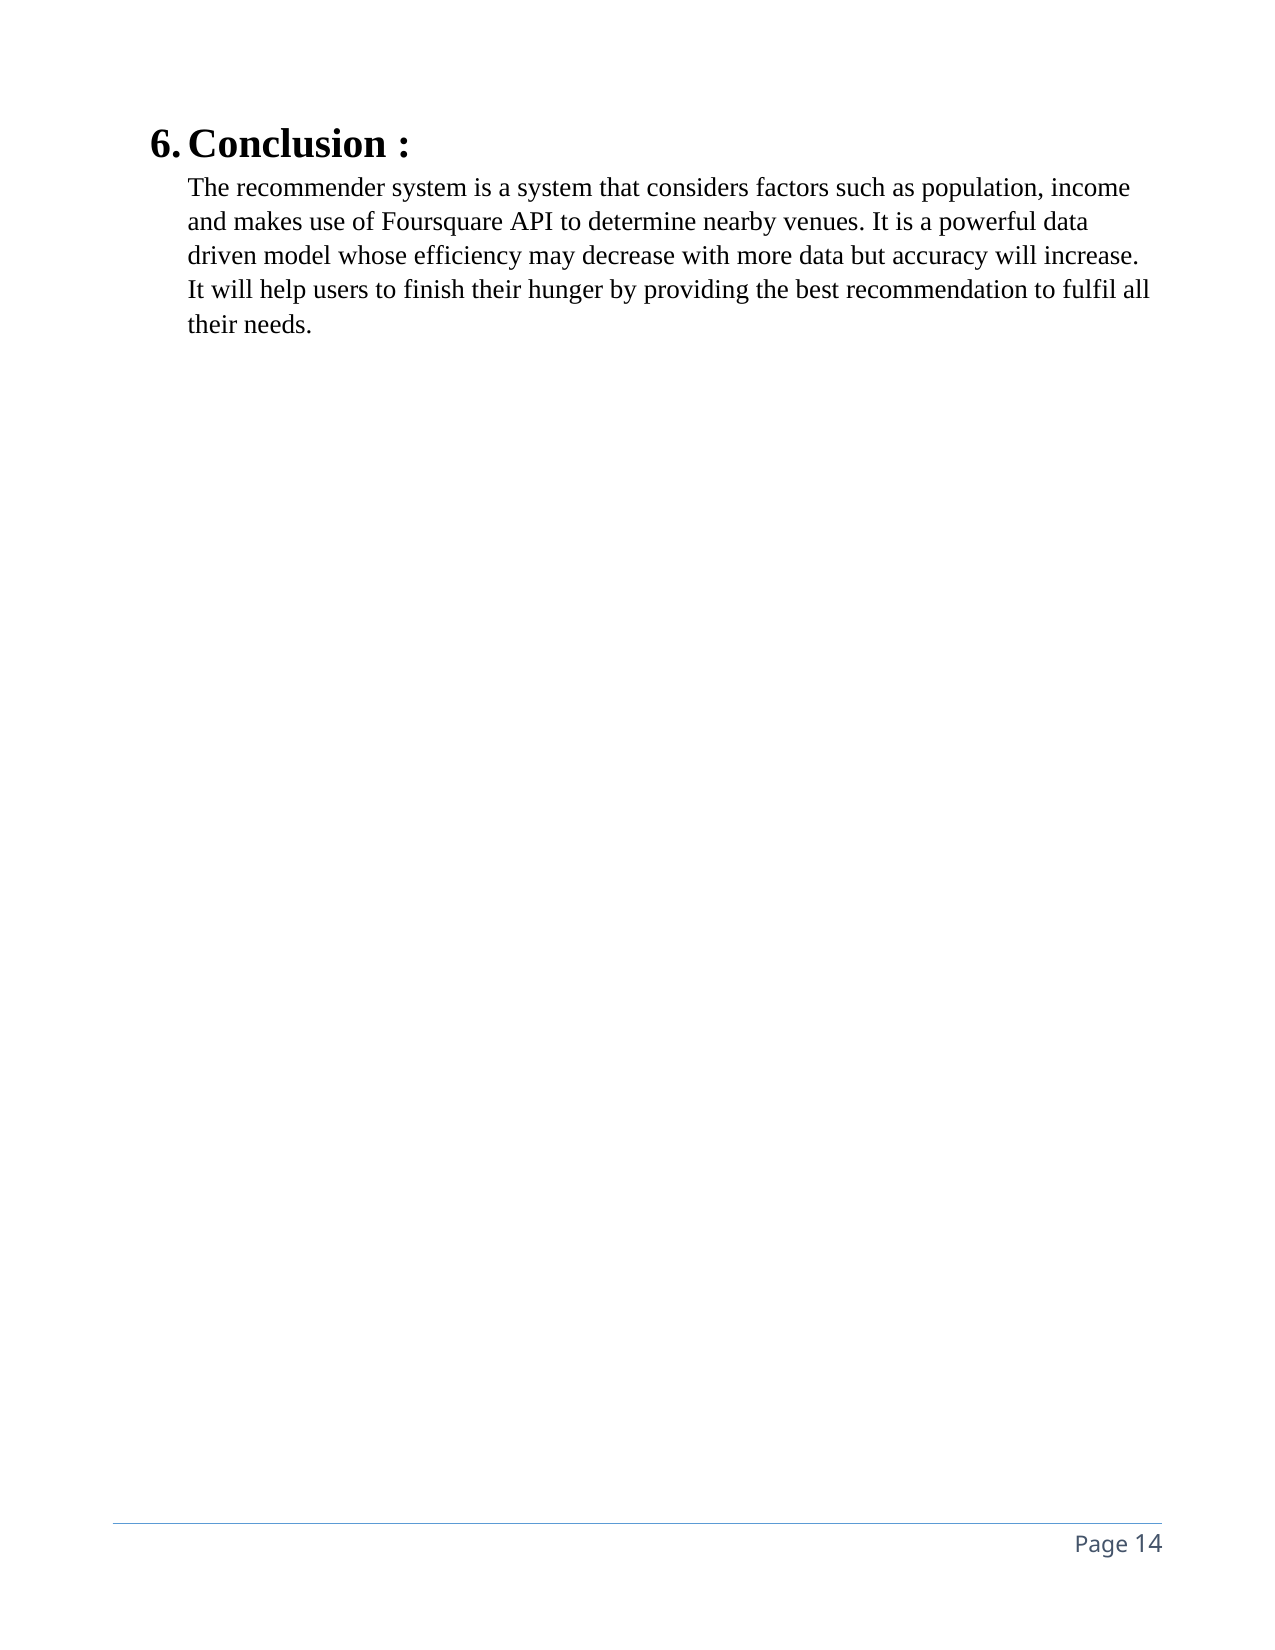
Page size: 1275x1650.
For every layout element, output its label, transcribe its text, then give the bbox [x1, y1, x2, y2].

list Conclusion : [150, 118, 1162, 166]
list The recommender system is a system that considers factors such as population, income and makes use of Foursquare API to determine nearby venues. It is a powerful data driven model whose efficiency may decrease with more data but accuracy will increase. It will help users to finish their hunger by providing the best recommendation to fulfil all their needs. [187, 171, 1162, 339]
